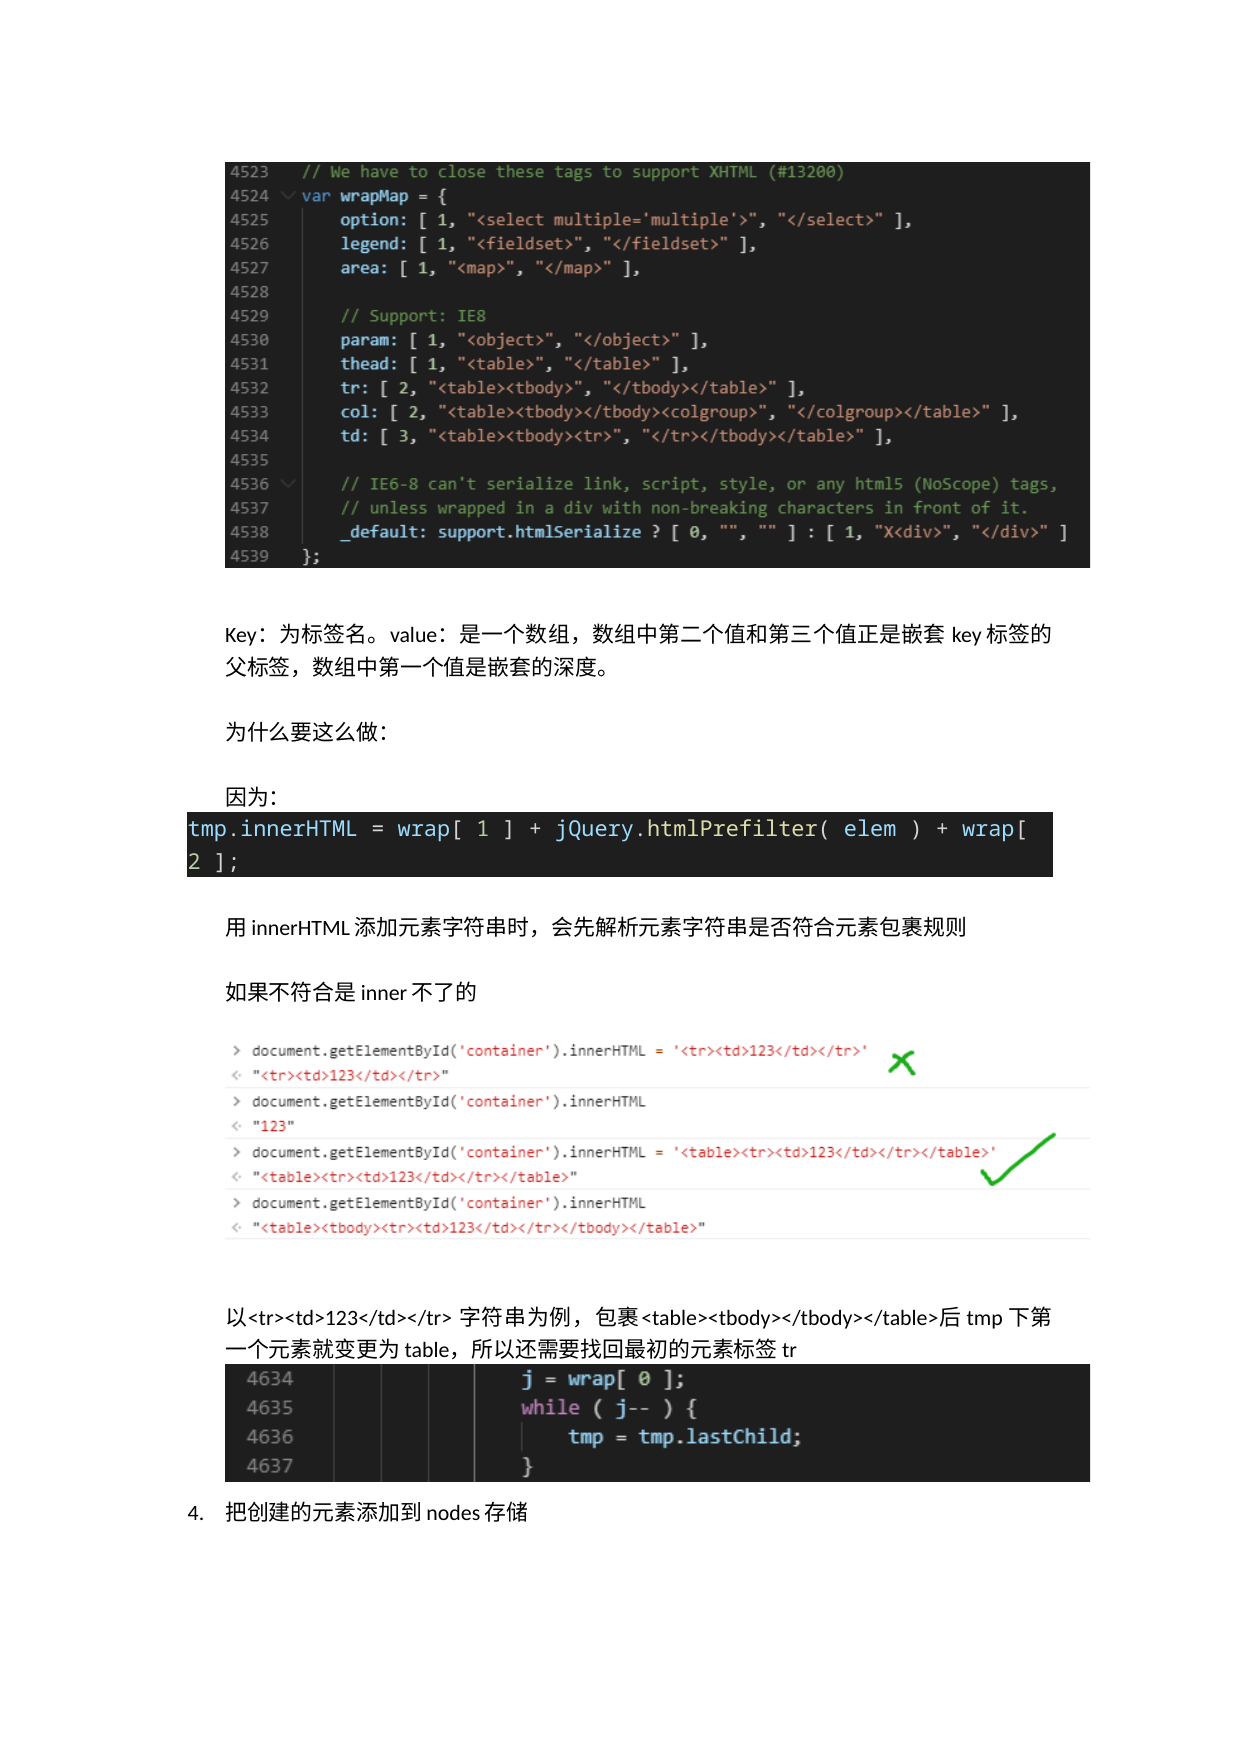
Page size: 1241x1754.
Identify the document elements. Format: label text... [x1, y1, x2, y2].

list 把创建的元素添加到nodes存储 [187, 1494, 1053, 1527]
picture [225, 1039, 1091, 1242]
list 如果不符合是inner不了的 [225, 974, 1053, 1007]
text tmp.innerHTML = wrap[ 1 ] + jQuery.htmlPrefilter( elem ) + wrap[ 2 ]; [187, 812, 1053, 877]
list 为什么要这么做： [225, 714, 1053, 747]
picture [225, 162, 1091, 568]
picture [225, 1364, 1091, 1482]
list 以<tr><td>123</td></tr> 字符串为例，包裹<table><tbody></tbody></table>后tmp下第一个元素就变更为table，所以还需要找回最初的元素标签tr [225, 1299, 1053, 1364]
list Key：为标签名。value：是一个数组，数组中第二个值和第三个值正是嵌套key标签的父标签，数组中第一个值是嵌套的深度。 [225, 617, 1053, 682]
list 用innerHTML添加元素字符串时，会先解析元素字符串是否符合元素包裹规则 [225, 909, 1053, 942]
list 因为： [225, 779, 1053, 812]
